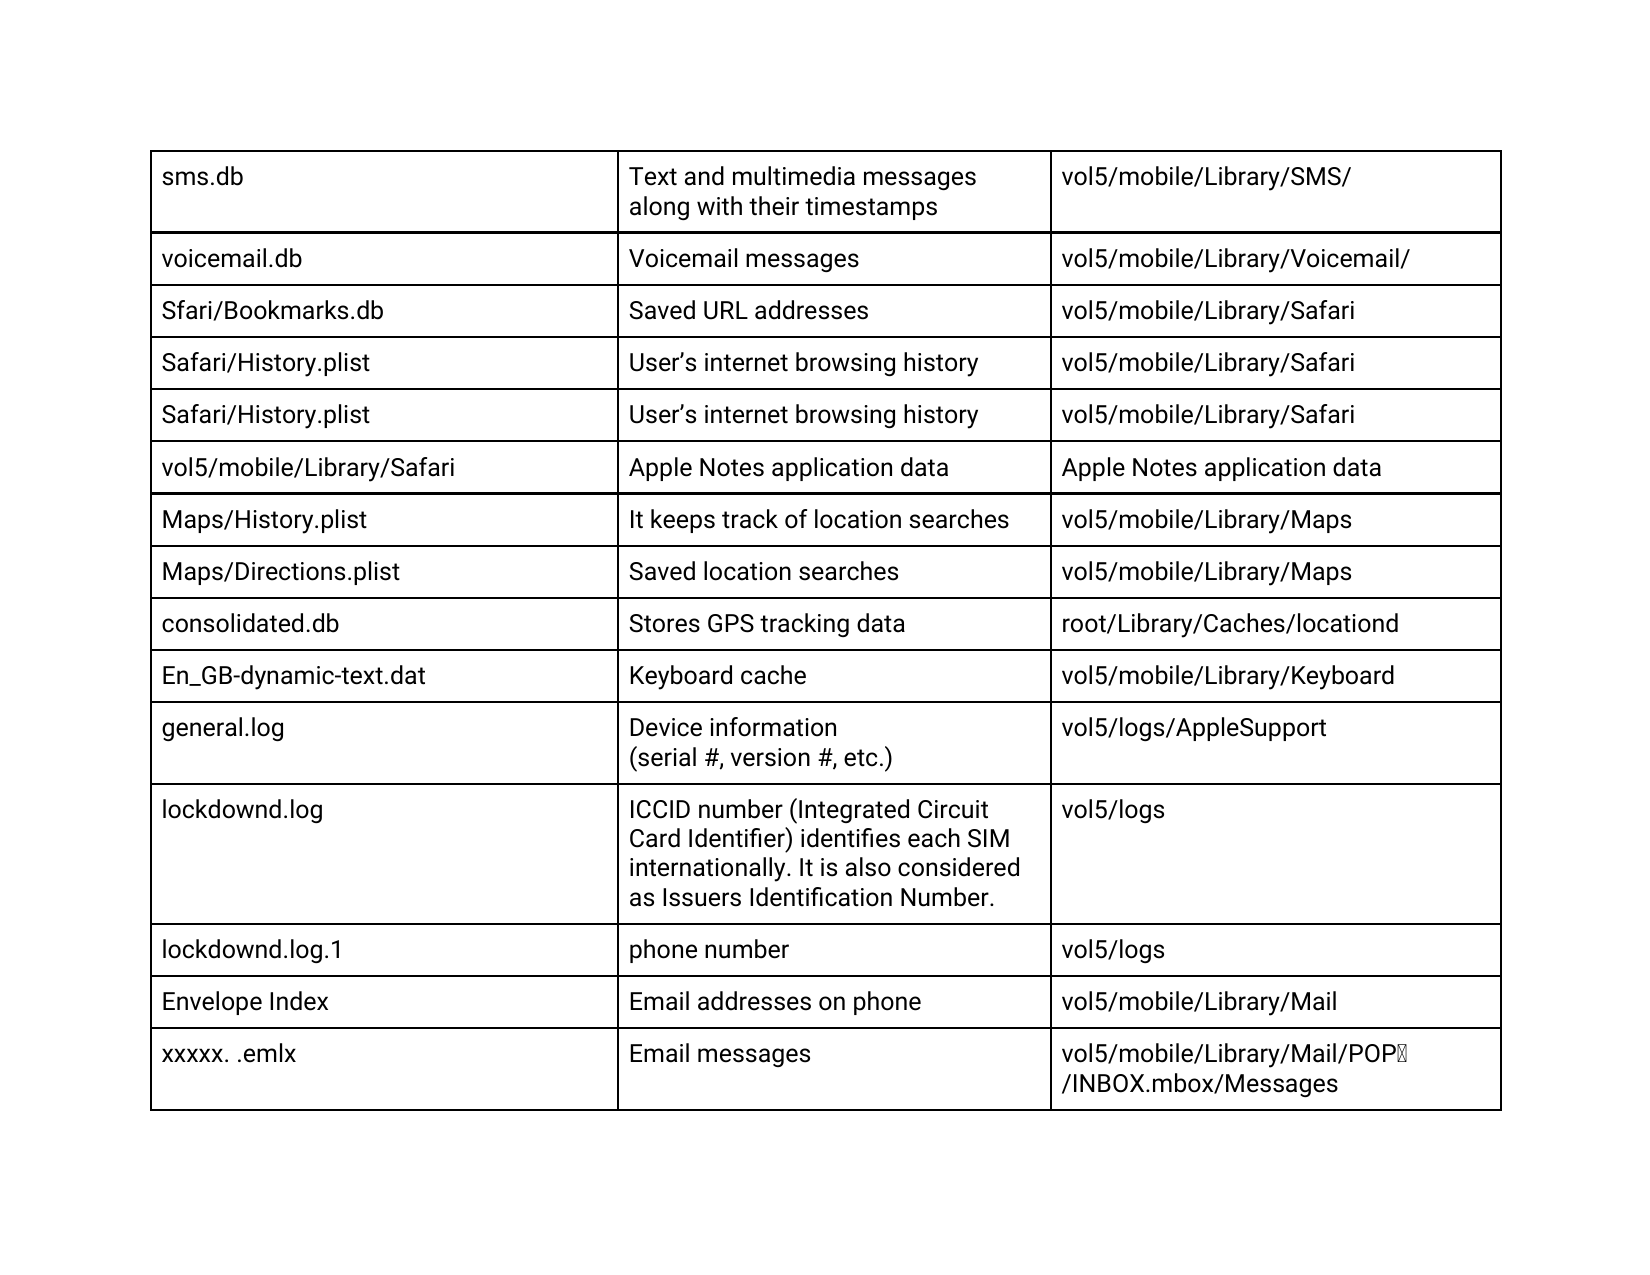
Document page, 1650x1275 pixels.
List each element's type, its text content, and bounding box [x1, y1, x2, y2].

table_cell Safari/History.plist [152, 338, 617, 388]
table_cell voicemail.db [152, 234, 617, 284]
table_cell xxxxx. .emlx [152, 1029, 617, 1108]
table_cell Email messages [619, 1029, 1050, 1108]
table_cell vol5/mobile/Library/Maps [1052, 547, 1500, 597]
table_cell Voicemail messages [619, 234, 1050, 284]
table_cell lockdownd.log [152, 785, 617, 923]
table_cell Apple Notes application data [619, 442, 1050, 492]
table_cell Maps/Directions.plist [152, 547, 617, 597]
table_cell lockdownd.log.1 [152, 925, 617, 975]
table_cell Apple Notes application data [1052, 442, 1500, 492]
table_cell Saved location searches [619, 547, 1050, 597]
table_cell vol5/logs/AppleSupport [1052, 703, 1500, 783]
table_cell vol5/mobile/Library/Safari [152, 442, 617, 492]
table_cell vol5/logs [1052, 785, 1500, 923]
table_cell vol5/logs [1052, 925, 1500, 975]
table_cell vol5/mobile/Library/Voicemail/ [1052, 234, 1500, 284]
table_cell Saved URL addresses [619, 286, 1050, 336]
table_cell consolidated.db [152, 599, 617, 649]
table_cell vol5/mobile/Library/Safari [1052, 390, 1500, 440]
table_cell phone number [619, 925, 1050, 975]
table_cell Keyboard cache [619, 651, 1050, 701]
table_cell Device information (serial #, version #, etc.) [619, 703, 1050, 783]
table_cell Text and multimedia messages along with their timestamps [619, 152, 1050, 231]
table_cell vol5/mobile/Library/Keyboard [1052, 651, 1500, 701]
table_cell Email addresses on phone [619, 977, 1050, 1027]
table_cell vol5/mobile/Library/Mail [1052, 977, 1500, 1027]
table_cell root/Library/Caches/locationd [1052, 599, 1500, 649]
table_cell general.log [152, 703, 617, 783]
table_cell En_GB-dynamic-text.dat [152, 651, 617, 701]
table_cell vol5/mobile/Library/Maps [1052, 495, 1500, 544]
table_cell Stores GPS tracking data [619, 599, 1050, 649]
table_cell vol5/mobile/Library/SMS/ [1052, 152, 1500, 231]
table_cell User’s internet browsing history [619, 338, 1050, 388]
table_cell Maps/History.plist [152, 495, 617, 544]
table_cell sms.db [152, 152, 617, 231]
table_cell vol5/mobile/Library/Safari [1052, 338, 1500, 388]
table_cell ICCID number (Integrated Circuit Card Identifier) identifies each SIM internationally. It is also considered as Issuers Identification Number. [619, 785, 1050, 923]
table_cell vol5/mobile/Library/Mail/POP􏰌 /INBOX.mbox/Messages [1052, 1029, 1500, 1108]
table_cell Envelope Index [152, 977, 617, 1027]
table_cell Sfari/Bookmarks.db [152, 286, 617, 336]
table_cell User’s internet browsing history [619, 390, 1050, 440]
table_cell vol5/mobile/Library/Safari [1052, 286, 1500, 336]
table_cell It keeps track of location searches [619, 495, 1050, 544]
table_cell Safari/History.plist [152, 390, 617, 440]
